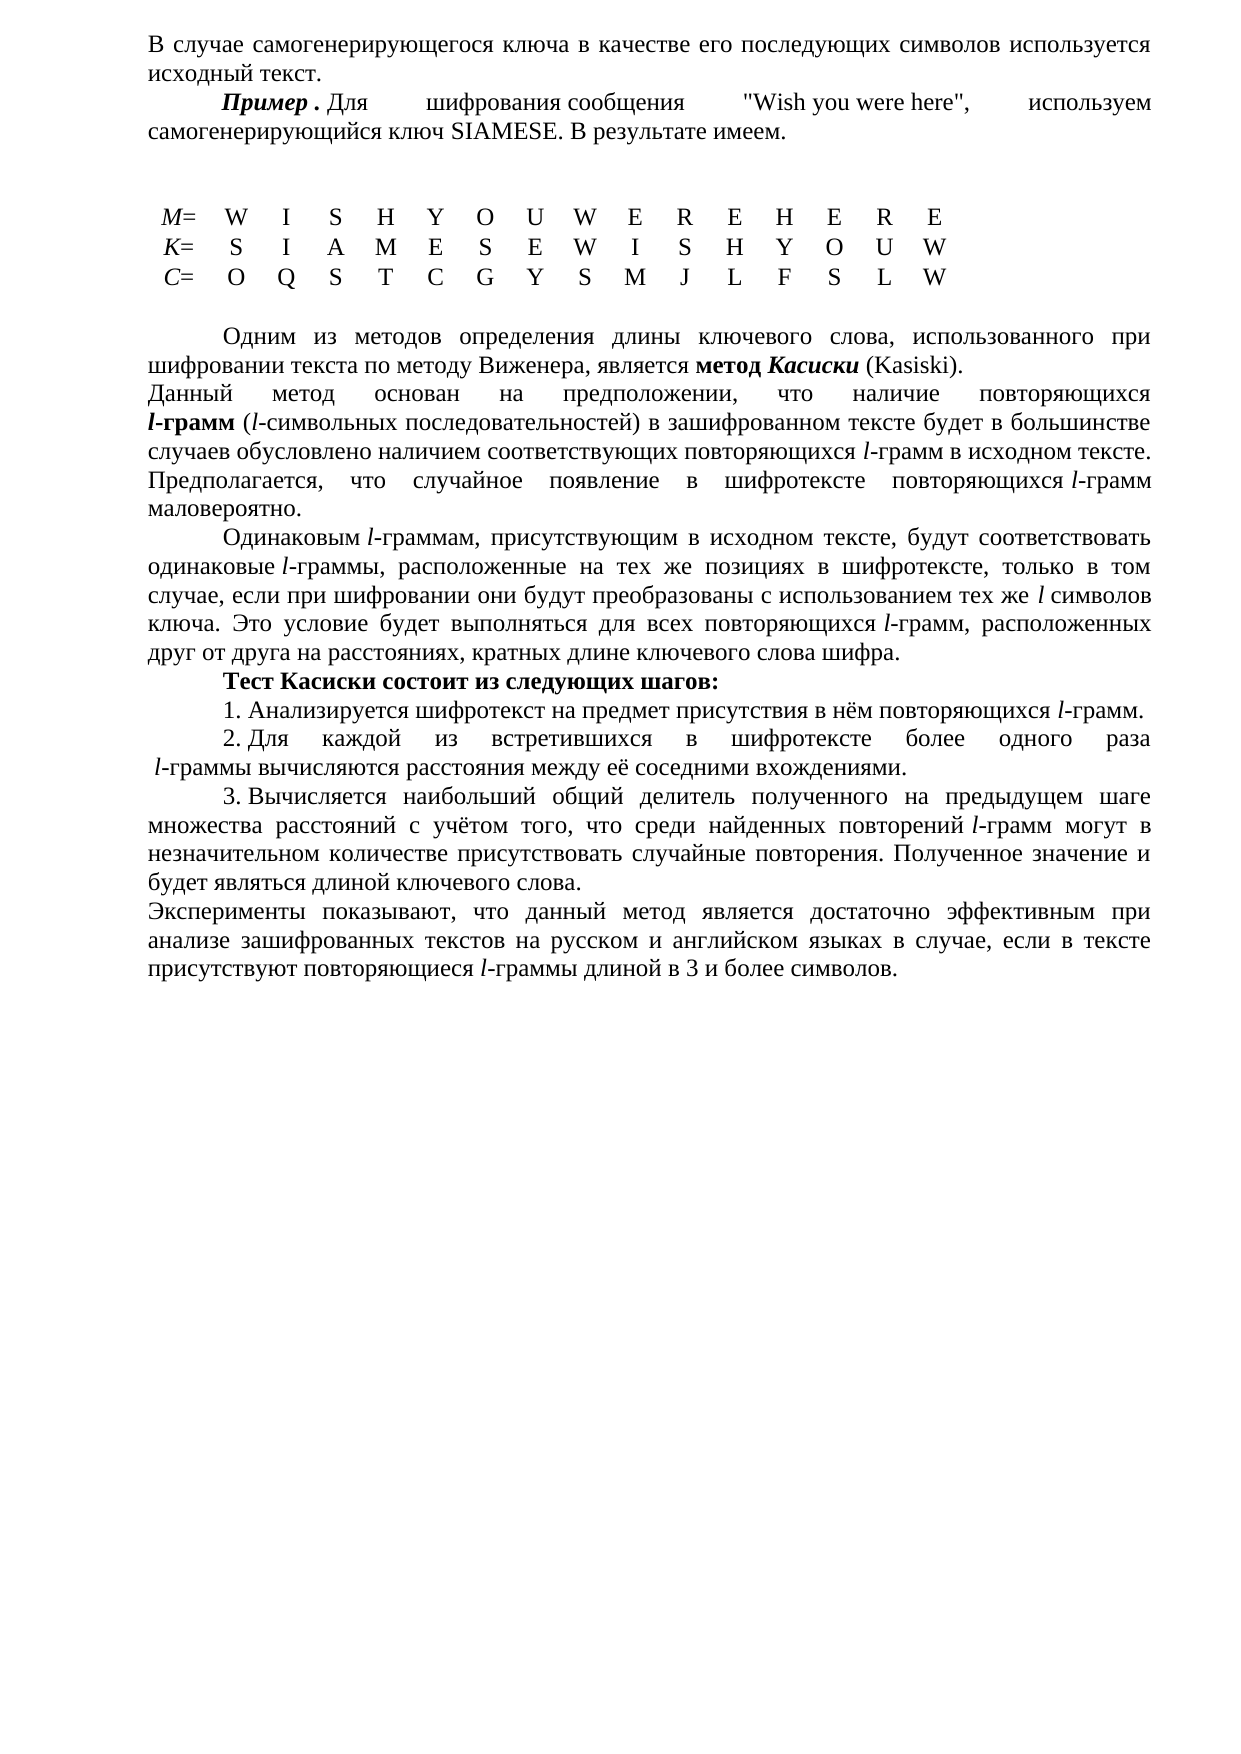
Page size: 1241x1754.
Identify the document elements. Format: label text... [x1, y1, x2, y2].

table_cell Y [510, 261, 560, 292]
table_cell E [411, 232, 460, 261]
table_cell T [361, 261, 411, 292]
table_cell W [211, 202, 261, 232]
table_cell K= [146, 232, 211, 261]
table_cell O [460, 202, 510, 232]
table_cell O [809, 232, 859, 261]
table_cell O [211, 261, 261, 292]
table_cell U [510, 202, 560, 232]
table_cell S [809, 261, 859, 292]
table_cell S [311, 202, 361, 232]
table_cell S [311, 261, 361, 292]
table_cell E [710, 202, 759, 232]
table_cell I [261, 202, 311, 232]
table_cell E [610, 202, 660, 232]
table_cell S [460, 232, 510, 261]
table_cell M= [146, 202, 211, 232]
table_cell E [909, 202, 959, 232]
table_cell E [809, 202, 859, 232]
text Пример . Для шифрования сообщения "Wish you were here", используем самогенерирующийся ключ SIAMESE. В результате имеем. [148, 87, 1152, 144]
table_cell C [411, 261, 460, 292]
table_cell M [361, 232, 411, 261]
table_cell W [560, 202, 610, 232]
table_cell S [560, 261, 610, 292]
table_cell R [859, 202, 909, 232]
table_cell I [261, 232, 311, 261]
table_cell S [211, 232, 261, 261]
table_cell U [859, 232, 909, 261]
text Одним из методов определения длины ключевого слова, использованного при шифровании текста по методу Виженера, является метод Касиски (Kasiski). [148, 321, 1152, 378]
table_cell E [510, 232, 560, 261]
table_cell Y [411, 202, 460, 232]
table_cell Y [760, 232, 809, 261]
text В случае самогенерирующегося ключа в качестве его последующих символов используется исходный текст. [148, 29, 1152, 87]
table_cell C= [146, 261, 211, 292]
text Тест Касиски состоит из следующих шагов: [148, 666, 1152, 695]
table_cell H [760, 202, 809, 232]
table_cell H [710, 232, 759, 261]
table_cell A [311, 232, 361, 261]
table_cell L [859, 261, 909, 292]
table_cell I [610, 232, 660, 261]
text Данный метод основан на предположении, что наличие повторяющихся l-грамм (l-символьных последовательностей) в зашифрованном тексте будет в большинстве случаев обусловлено наличием соответствующих повторяющихся l-грамм в исходном тексте. Предполагается, что случайное появление в шифротексте повторяющихся l-грамм маловероятно. [148, 378, 1152, 522]
table_cell W [909, 261, 959, 292]
text 1. Анализируется шифротекст на предмет присутствия в нём повторяющихся l-грамм. [148, 695, 1152, 723]
text Эксперименты показывают, что данный метод является достаточно эффективным при анализе зашифрованных текстов на русском и английском языках в случае, если в тексте присутствуют повторяющиеся l-граммы длиной в 3 и более символов. [148, 896, 1152, 982]
text Одинаковым l-граммам, присутствующим в исходном тексте, будут соответствовать одинаковые l-граммы, расположенные на тех же позициях в шифротексте, только в том случае, если при шифровании они будут преобразованы с использованием тех же l символов ключа. Это условие будет выполняться для всех повторяющихся l-грамм, расположенных друг от друга на расстояниях, кратных длине ключевого слова шифра. [148, 522, 1152, 666]
table_cell M [610, 261, 660, 292]
text 3. Вычисляется наибольший общий делитель полученного на предыдущем шаге множества расстояний с учётом того, что среди найденных повторений l-грамм могут в незначительном количестве присутствовать случайные повторения. Полученное значение и будет являться длиной ключевого слова. [148, 781, 1152, 896]
table_cell J [660, 261, 710, 292]
text 2. Для каждой из встретившихся в шифротексте более одного раза l-граммы вычисляются расстояния между её соседними вхождениями. [148, 723, 1152, 781]
table_cell F [760, 261, 809, 292]
table_cell Q [261, 261, 311, 292]
table_cell R [660, 202, 710, 232]
table_cell G [460, 261, 510, 292]
table_cell H [361, 202, 411, 232]
table_cell W [560, 232, 610, 261]
table_cell W [909, 232, 959, 261]
table_cell L [710, 261, 759, 292]
table_cell S [660, 232, 710, 261]
